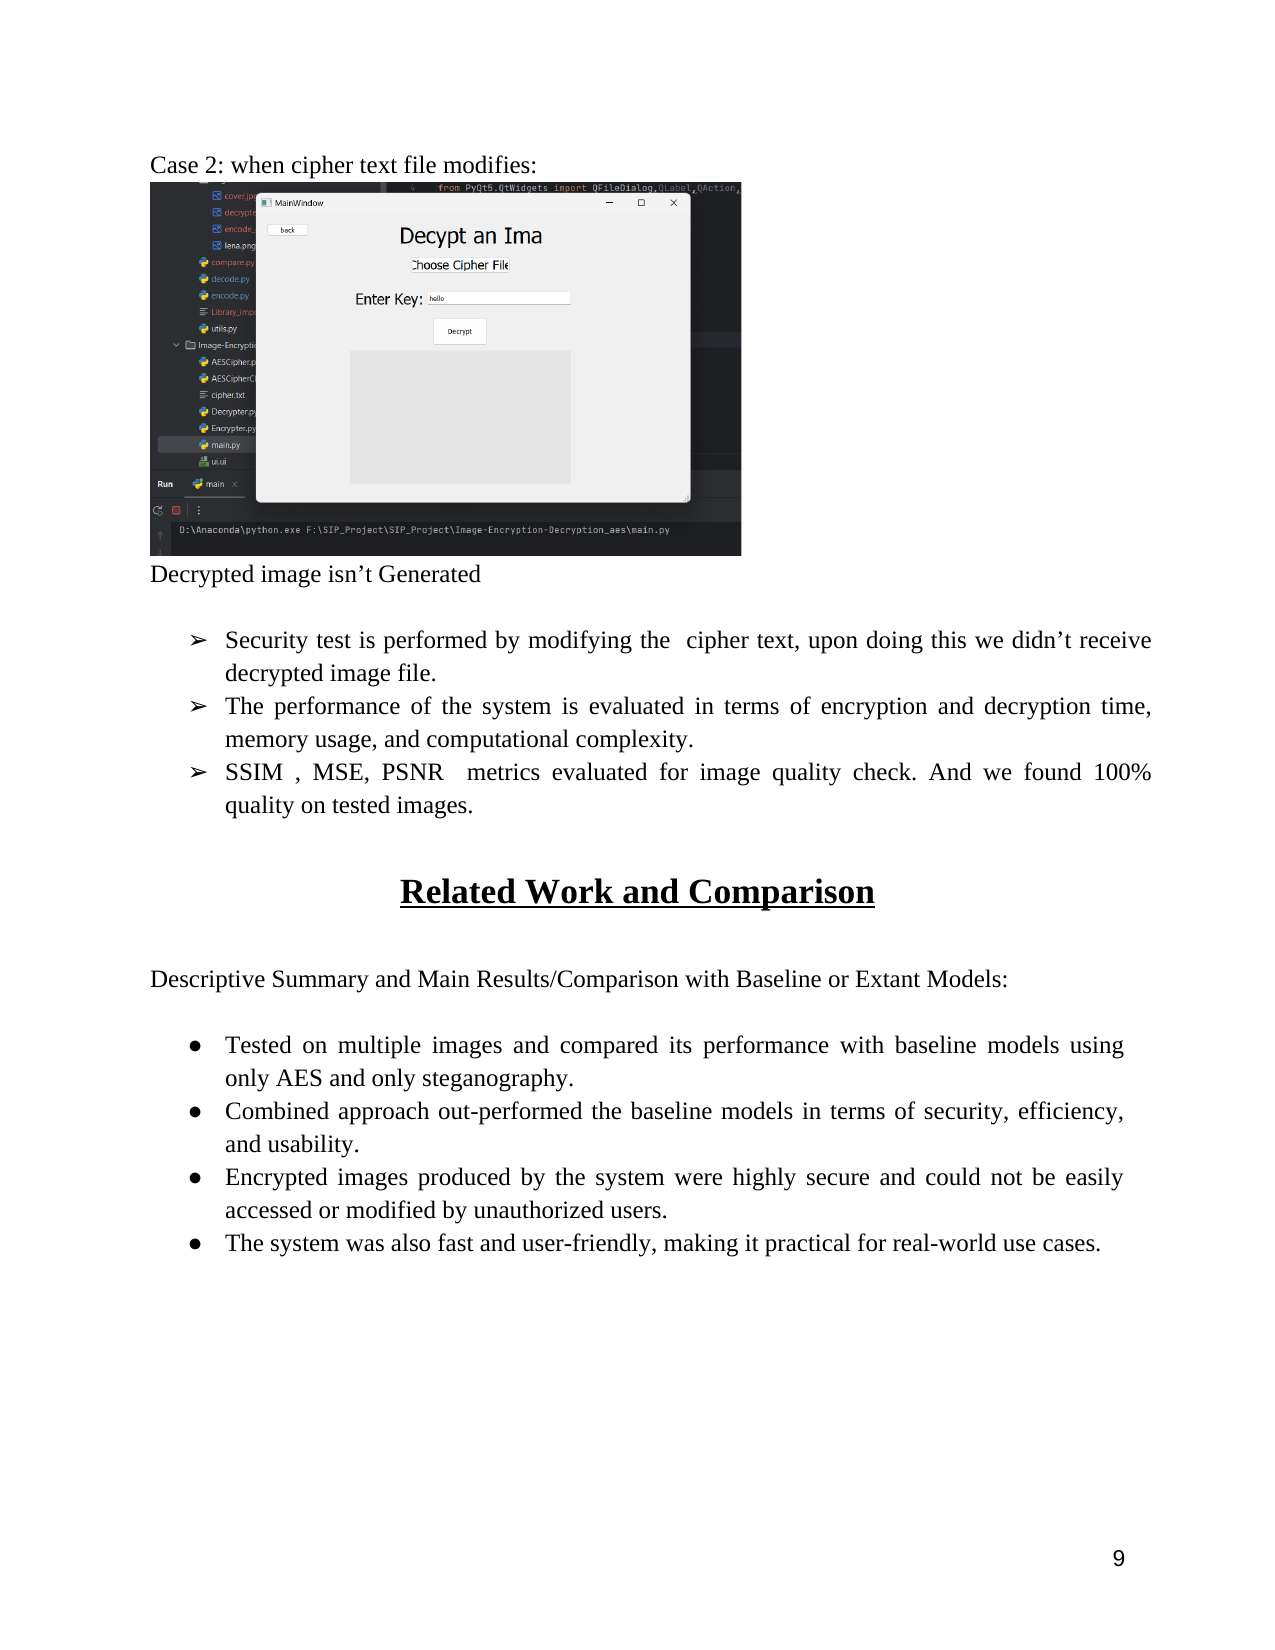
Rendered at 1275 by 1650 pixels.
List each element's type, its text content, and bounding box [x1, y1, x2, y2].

list Combined approach out-performed the baseline models in terms of security, efficiency, and usability. [187, 1096, 1125, 1158]
picture [150, 182, 742, 556]
list Encrypted images produced by the system were highly secure and could not be easily accessed or modified by unauthorized users. [187, 1162, 1125, 1224]
list The system was also fast and user-friendly, making it practical for real-world use cases. [187, 1228, 1125, 1257]
text Decrypted image isn’t Generated [150, 559, 1125, 588]
list Tested on multiple images and compared its performance with baseline models using only AES and only steganography. [187, 1030, 1125, 1092]
list The performance of the system is evaluated in terms of encryption and decryption time, memory usage, and computational complexity. [187, 691, 1153, 753]
list SSIM , MSE, PSNR metrics evaluated for image quality check. And we found 100% quality on tested images. [187, 757, 1153, 819]
list Security test is performed by modifying the cipher text, upon doing this we didn’t receive decrypted image file. [187, 625, 1153, 687]
text Related Work and Comparison [150, 870, 1125, 911]
text Descriptive Summary and Main Results/Comparison with Baseline or Extant Models: [150, 964, 1125, 993]
